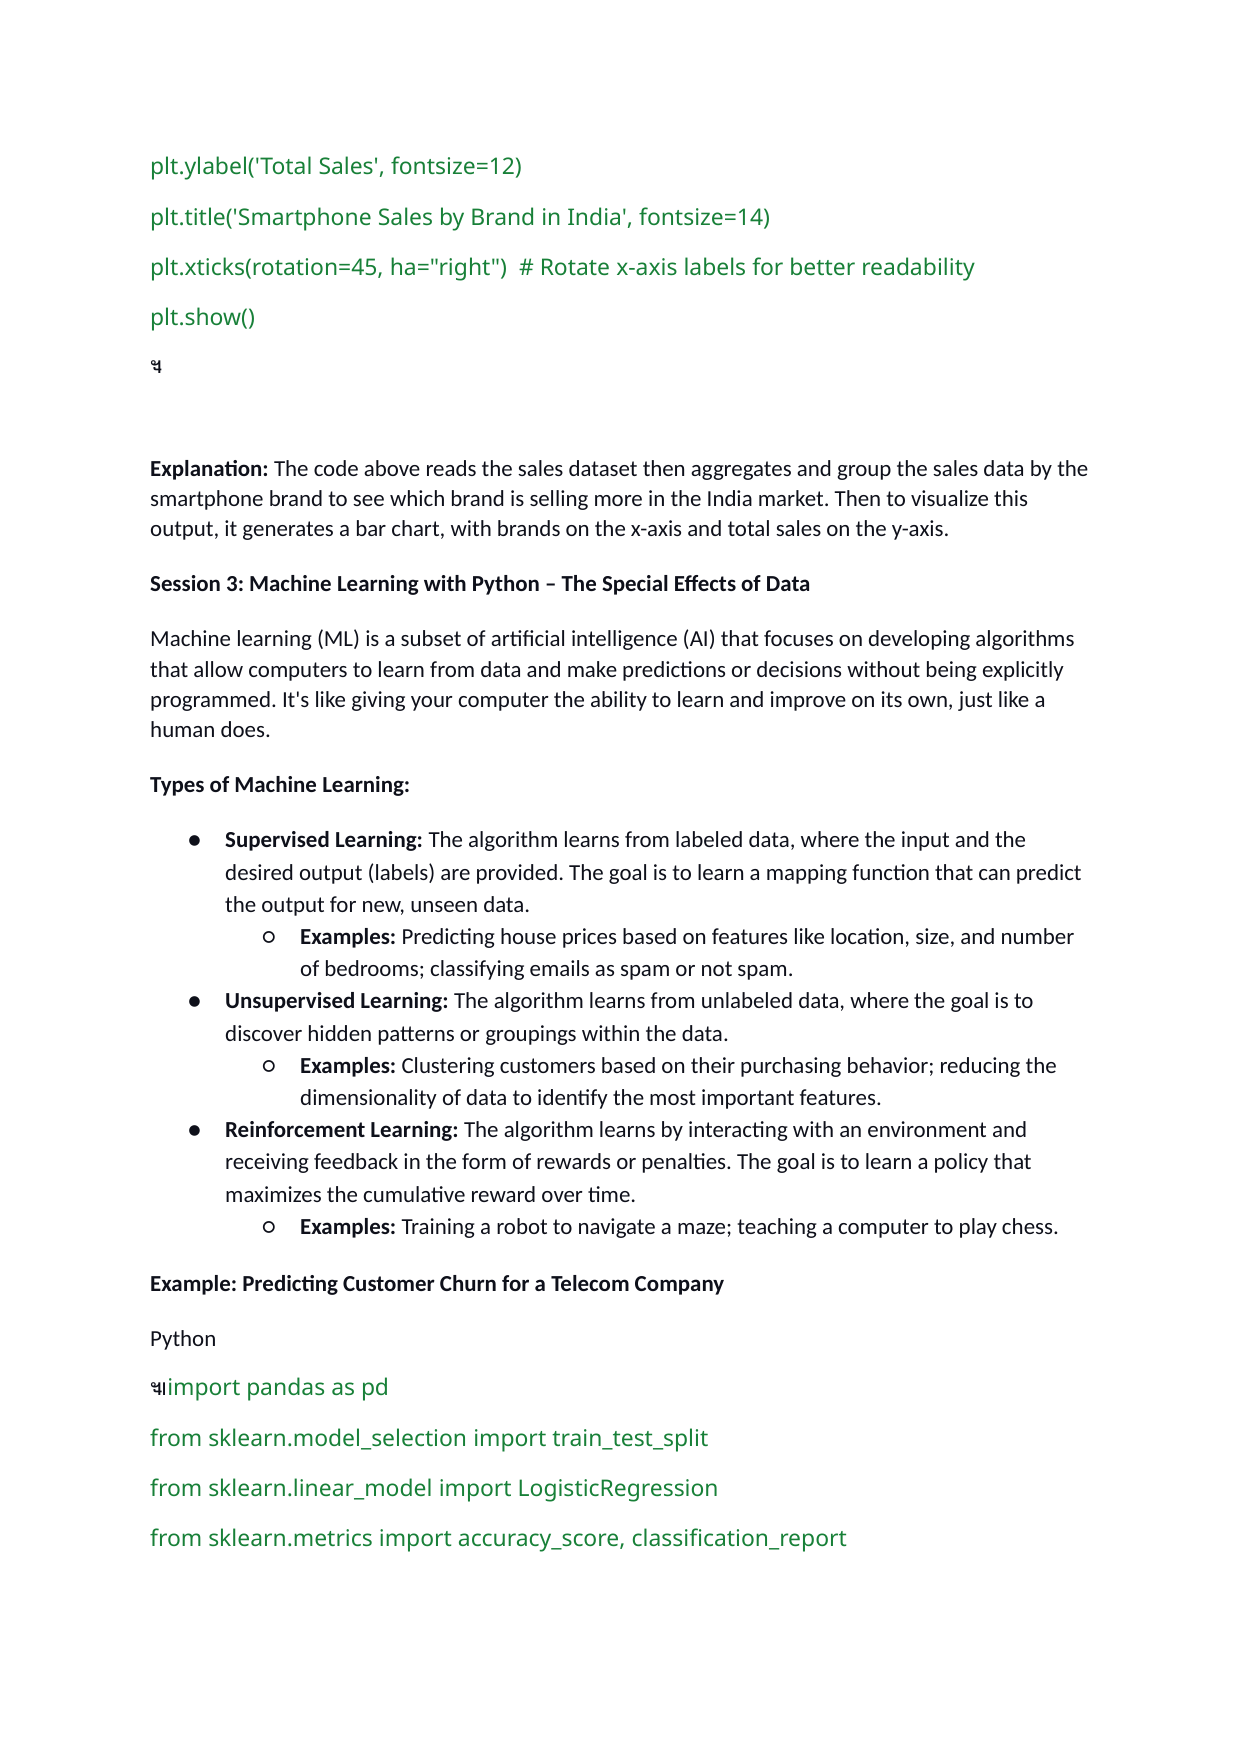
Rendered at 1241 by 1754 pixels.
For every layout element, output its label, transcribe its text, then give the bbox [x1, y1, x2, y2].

text import pandas as pd [150, 1371, 1090, 1402]
text Machine learning (ML) is a subset of artificial intelligence (AI) that focuses on developing algorithms that allow computers to learn from data and make predictions or decisions without being explicitly programmed. It's like giving your computer the ability to learn and improve on its own, just like a human does. [150, 624, 1090, 743]
list Examples: Clustering customers based on their purchasing behavior; reducing the dimensionality of data to identify the most important features. [262, 1051, 1090, 1111]
text  [150, 352, 1090, 380]
text plt.ylabel('Total Sales', fontsize=12) [150, 150, 1090, 181]
text plt.xticks(rotation=45, ha="right") # Rotate x-axis labels for better readability [150, 251, 1090, 282]
list Examples: Training a robot to navigate a maze; teaching a computer to play chess. [262, 1212, 1090, 1240]
text Example: Predicting Customer Churn for a Telecom Company [150, 1269, 1090, 1297]
text plt.title('Smartphone Sales by Brand in India', fontsize=14) [150, 200, 1090, 232]
text plt.show() [150, 301, 1090, 332]
list Reinforcement Learning: The algorithm learns by interacting with an environment and receiving feedback in the form of rewards or penalties. The goal is to learn a policy that maximizes the cumulative reward over time. [187, 1115, 1090, 1208]
text Types of Machine Learning: [150, 770, 1090, 798]
text Session 3: Machine Learning with Python – The Special Effects of Data [150, 569, 1090, 597]
text from sklearn.metrics import accuracy_score, classification_report [150, 1522, 1090, 1554]
text from sklearn.linear_model import LogisticRegression [150, 1472, 1090, 1503]
text from sklearn.model_selection import train_test_split [150, 1422, 1090, 1453]
list Unsupervised Learning: The algorithm learns from unlabeled data, where the goal is to discover hidden patterns or groupings within the data. [187, 987, 1090, 1047]
list Examples: Predicting house prices based on features like location, size, and number of bedrooms; classifying emails as spam or not spam. [262, 922, 1090, 982]
list Supervised Learning: The algorithm learns from labeled data, where the input and the desired output (labels) are provided. The goal is to learn a mapping function that can predict the output for new, unseen data. [187, 826, 1090, 918]
text Explanation: The code above reads the sales dataset then aggregates and group the sales data by the smartphone brand to see which brand is selling more in the India market. Then to visualize this output, it generates a bar chart, with brands on the x-axis and total sales on the y-axis. [150, 454, 1090, 542]
text Python [150, 1324, 1090, 1352]
